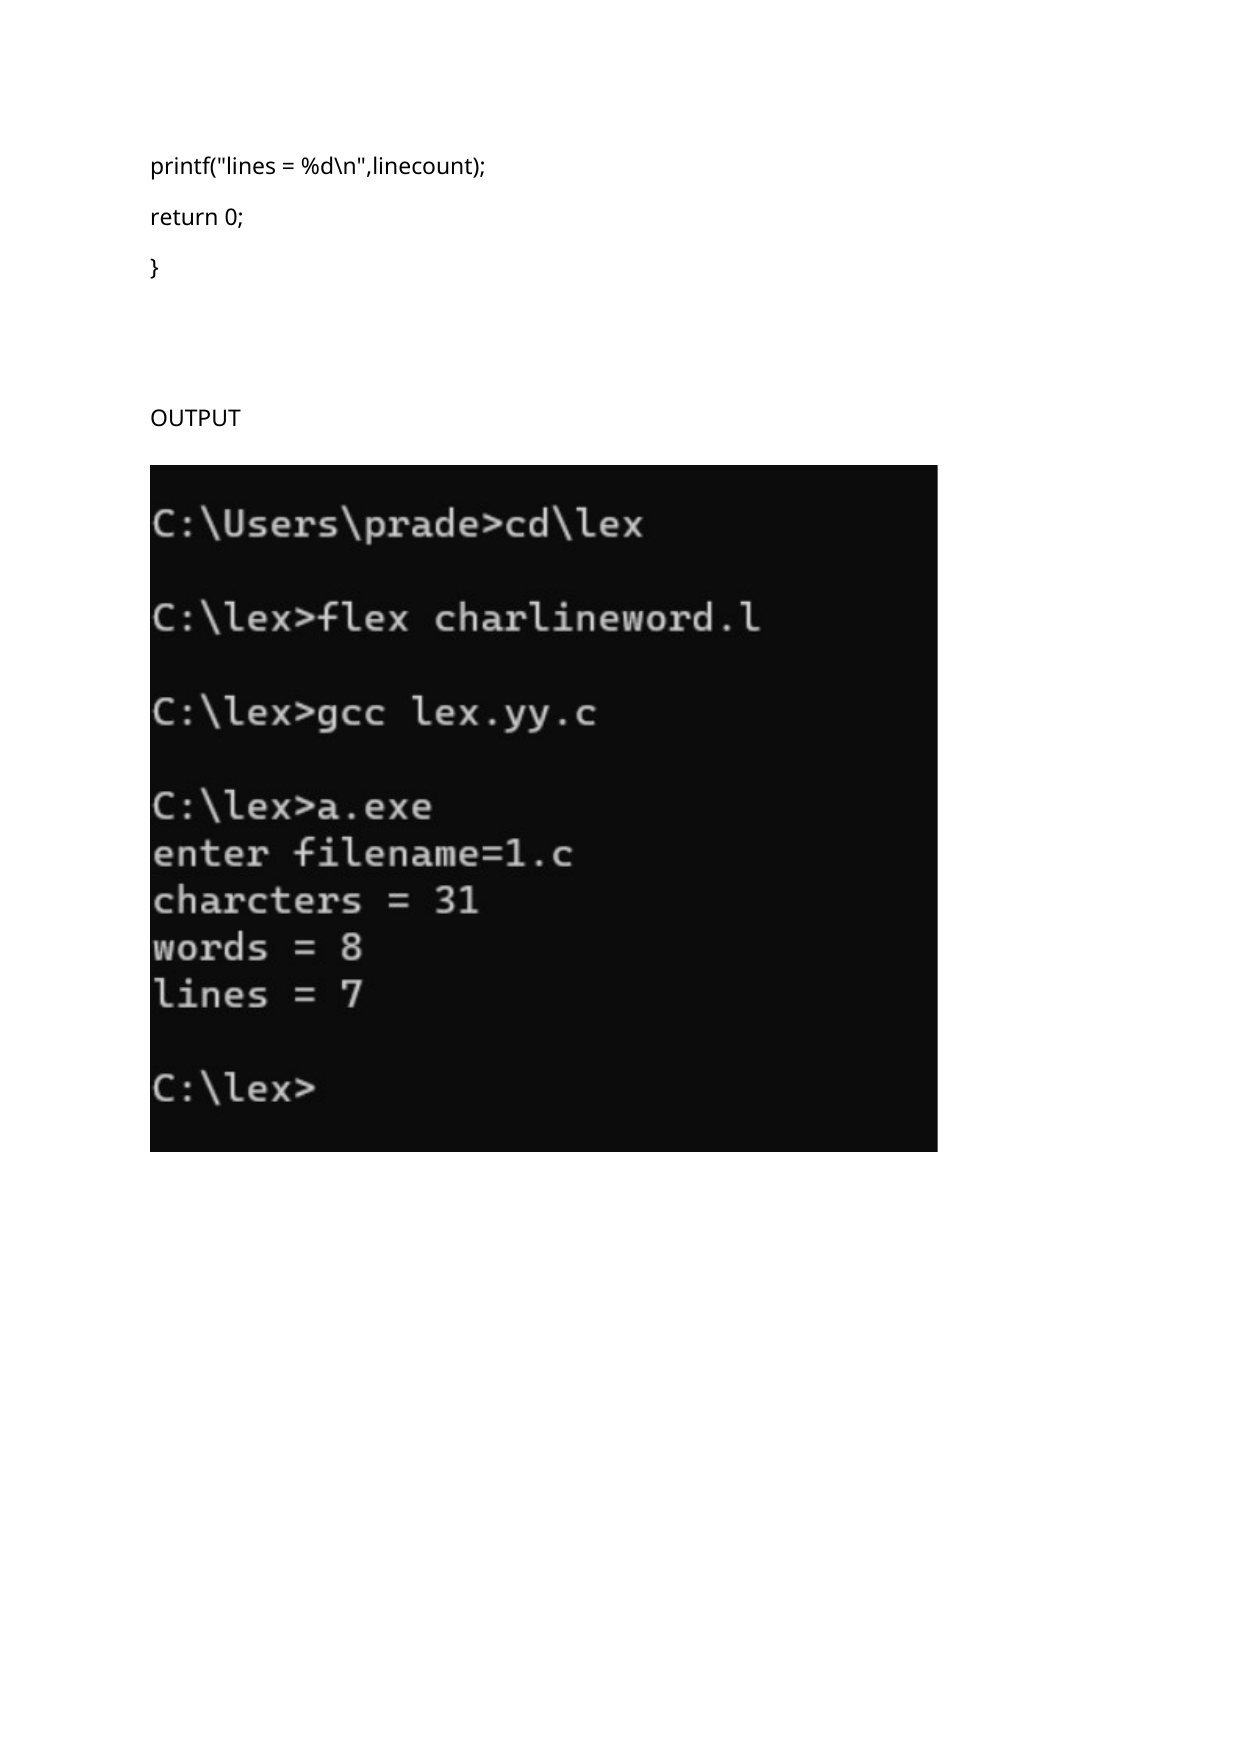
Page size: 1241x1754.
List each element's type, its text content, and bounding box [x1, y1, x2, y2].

text } [150, 251, 1090, 282]
text OUTPUT [150, 402, 1090, 433]
text return 0; [150, 200, 1090, 232]
text printf("lines = %d\n",linecount); [150, 150, 1090, 181]
picture [150, 465, 938, 1152]
